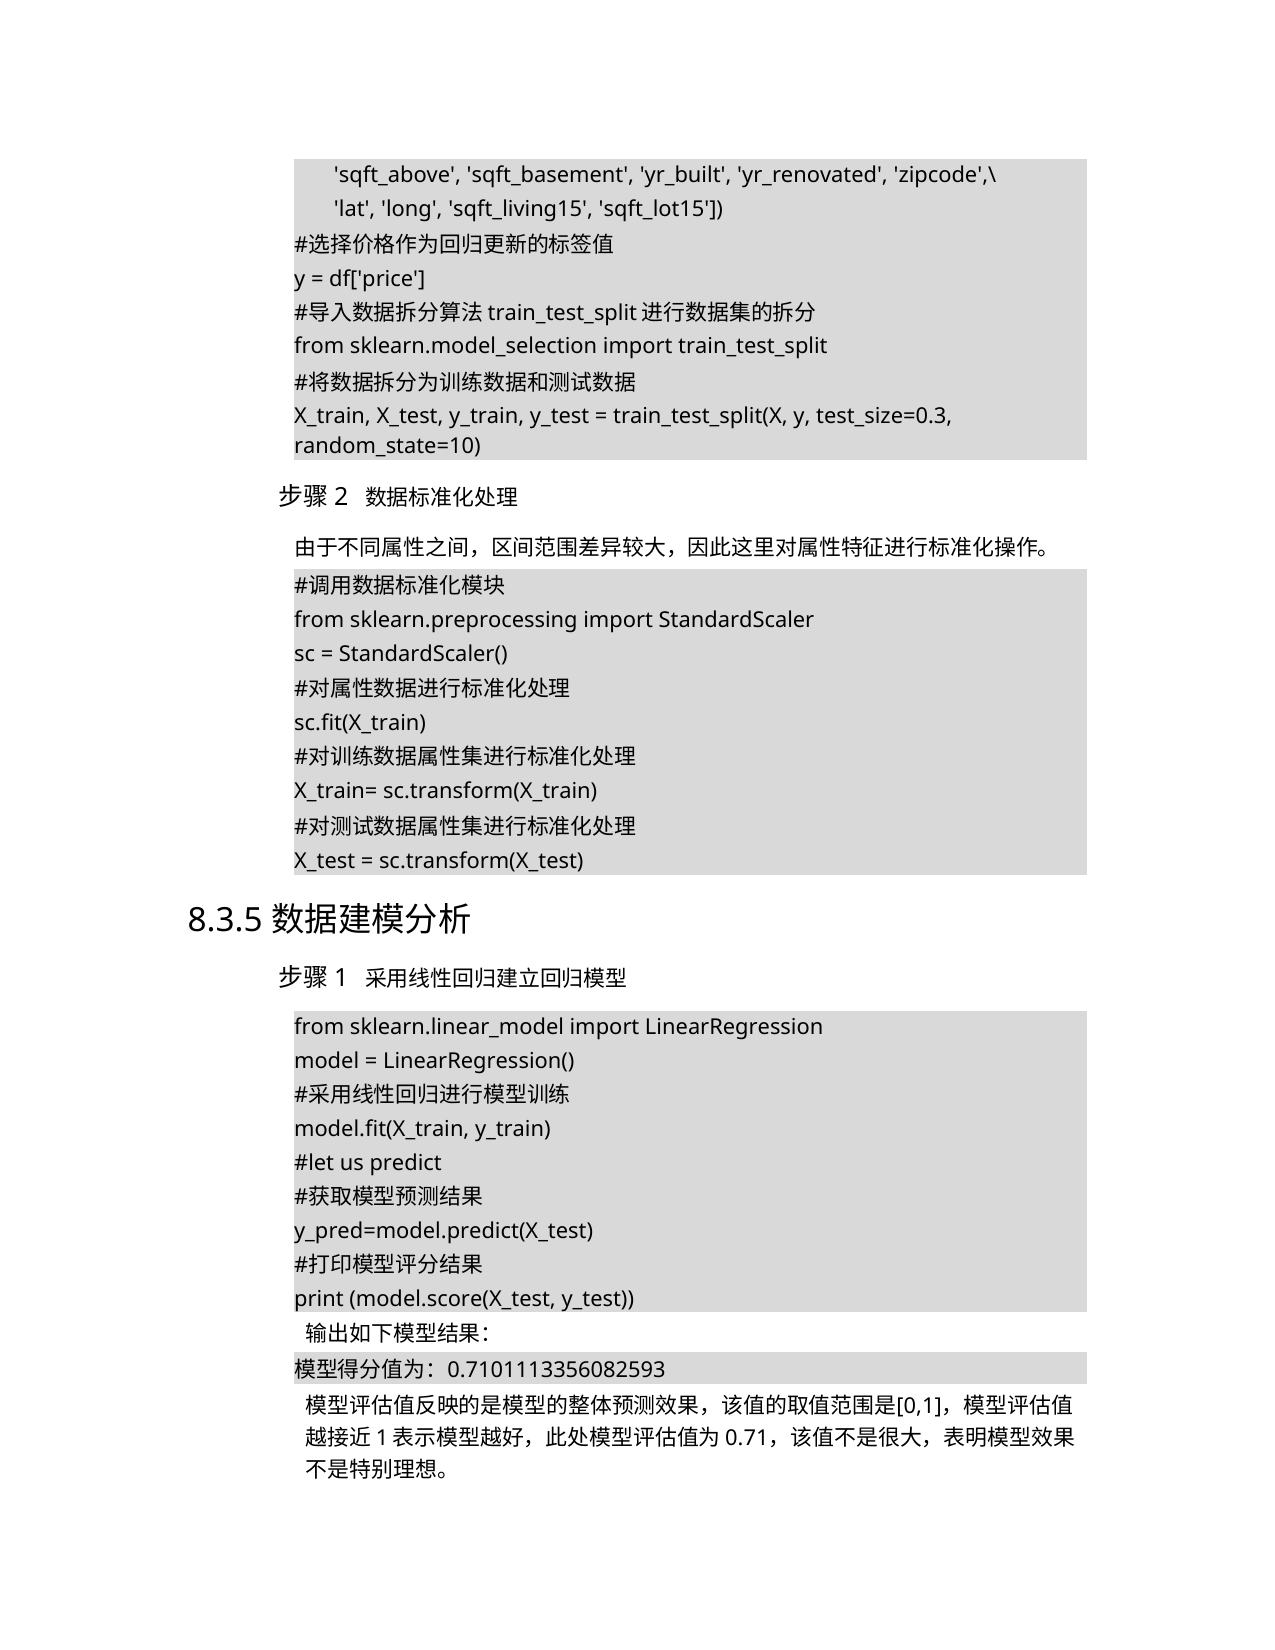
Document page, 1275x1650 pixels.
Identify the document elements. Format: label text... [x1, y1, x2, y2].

text 'lat', 'long', 'sqft_living15', 'sqft_lot15']) [294, 193, 1087, 222]
text #将数据拆分为训练数据和测试数据 [294, 364, 1087, 396]
text sc = StandardScaler() [294, 637, 1087, 667]
text X_test = sc.transform(X_test) [294, 845, 1087, 875]
text X_train= sc.transform(X_train) [294, 775, 1087, 805]
text 模型评估值反映的是模型的整体预测效果，该值的取值范围是[0,1]，模型评估值越接近1表示模型越好，此处模型评估值为0.71，该值不是很大，表明模型效果不是特别理想。 [306, 1388, 1087, 1483]
text #let us predict [294, 1147, 1087, 1176]
text 采用线性回归建立回归模型 [348, 958, 1087, 994]
text from sklearn.preprocessing import StandardScaler [294, 603, 1087, 633]
text #采用线性回归进行模型训练 [294, 1079, 1087, 1108]
text from sklearn.model_selection import train_test_split [294, 331, 1087, 360]
text 模型得分值为：0.7101113356082593 [294, 1352, 1087, 1384]
text y_pred=model.predict(X_test) [294, 1214, 1087, 1244]
text #获取模型预测结果 [294, 1181, 1087, 1210]
text print (model.score(X_test, y_test)) [294, 1282, 1087, 1312]
text 'sqft_above', 'sqft_basement', 'yr_built', 'yr_renovated', 'zipcode',\ [294, 159, 1087, 188]
text 由于不同属性之间，区间范围差异较大，因此这里对属性特征进行标准化操作。 [294, 529, 1087, 561]
text X_train, X_test, y_train, y_test = train_test_split(X, y, test_size=0.3, random_state=10) [294, 400, 1087, 460]
text y = df['price'] [294, 263, 1087, 292]
text #对测试数据属性集进行标准化处理 [294, 809, 1087, 841]
text model = LinearRegression() [294, 1045, 1087, 1074]
text from sklearn.linear_model import LinearRegression [294, 1011, 1087, 1041]
text 数据标准化处理 [348, 477, 1087, 513]
text #打印模型评分结果 [294, 1248, 1087, 1278]
text model.fit(X_train, y_train) [294, 1113, 1087, 1142]
text sc.fit(X_train) [294, 707, 1087, 737]
text #对属性数据进行标准化处理 [294, 671, 1087, 703]
text #对训练数据属性集进行标准化处理 [294, 741, 1087, 771]
text #调用数据标准化模块 [294, 569, 1087, 599]
text 输出如下模型结果： [306, 1316, 1087, 1348]
text #导入数据拆分算法train_test_split进行数据集的拆分 [294, 297, 1087, 326]
list 数据建模分析 [187, 896, 1087, 941]
text #选择价格作为回归更新的标签值 [294, 227, 1087, 258]
